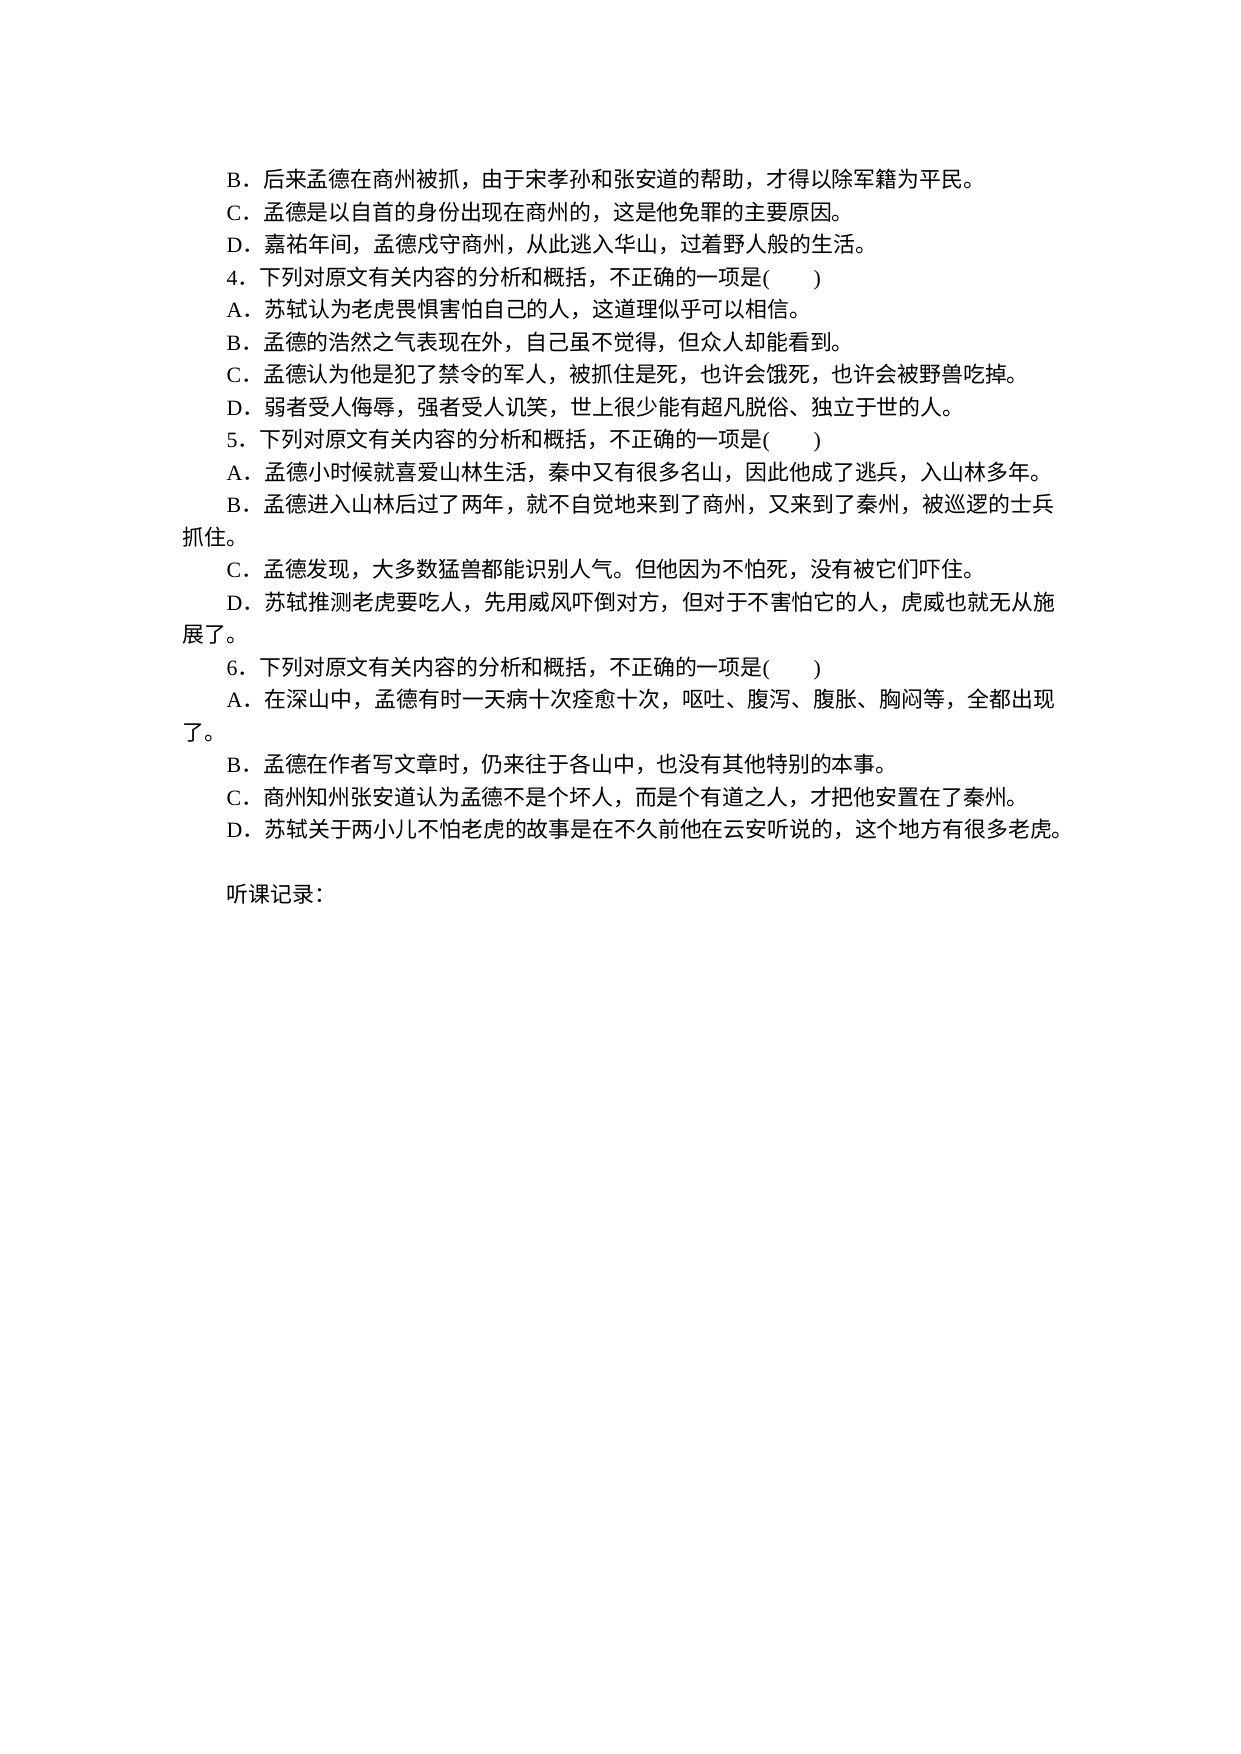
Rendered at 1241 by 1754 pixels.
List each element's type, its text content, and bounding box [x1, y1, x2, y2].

text C．商州知州张安道认为孟德不是个坏人，而是个有道之人，才把他安置在了秦州。 [183, 779, 1058, 812]
text D．苏轼关于两小儿不怕老虎的故事是在不久前他在云安听说的，这个地方有很多老虎。 [183, 812, 1058, 844]
text D．嘉祐年间，孟德戍守商州，从此逃入华山，过着野人般的生活。 [183, 227, 1058, 259]
text A．孟德小时候就喜爱山林生活，秦中又有很多名山，因此他成了逃兵，入山林多年。 [183, 454, 1058, 487]
text C．孟德是以自首的身份出现在商州的，这是他免罪的主要原因。 [183, 194, 1058, 227]
text B．孟德的浩然之气表现在外，自己虽不觉得，但众人却能看到。 [183, 324, 1058, 357]
text B．后来孟德在商州被抓，由于宋孝孙和张安道的帮助，才得以除军籍为平民。 [183, 162, 1058, 194]
text C．孟德发现，大多数猛兽都能识别人气。但他因为不怕死，没有被它们吓住。 [183, 552, 1058, 584]
text 5．下列对原文有关内容的分析和概括，不正确的一项是( ) [183, 422, 1058, 454]
text B．孟德进入山林后过了两年，就不自觉地来到了商州，又来到了秦州，被巡逻的士兵抓住。 [183, 487, 1058, 552]
text A．在深山中，孟德有时一天病十次痊愈十次，呕吐、腹泻、腹胀、胸闷等，全都出现了。 [183, 682, 1058, 747]
text C．孟德认为他是犯了禁令的军人，被抓住是死，也许会饿死，也许会被野兽吃掉。 [183, 357, 1058, 389]
text 6．下列对原文有关内容的分析和概括，不正确的一项是( ) [183, 649, 1058, 682]
text 听课记录： [183, 877, 1058, 909]
text 4．下列对原文有关内容的分析和概括，不正确的一项是( ) [183, 259, 1058, 292]
text D．弱者受人侮辱，强者受人讥笑，世上很少能有超凡脱俗、独立于世的人。 [183, 389, 1058, 422]
text D．苏轼推测老虎要吃人，先用威风吓倒对方，但对于不害怕它的人，虎威也就无从施展了。 [183, 584, 1058, 649]
text A．苏轼认为老虎畏惧害怕自己的人，这道理似乎可以相信。 [183, 292, 1058, 324]
text B．孟德在作者写文章时，仍来往于各山中，也没有其他特别的本事。 [183, 747, 1058, 779]
